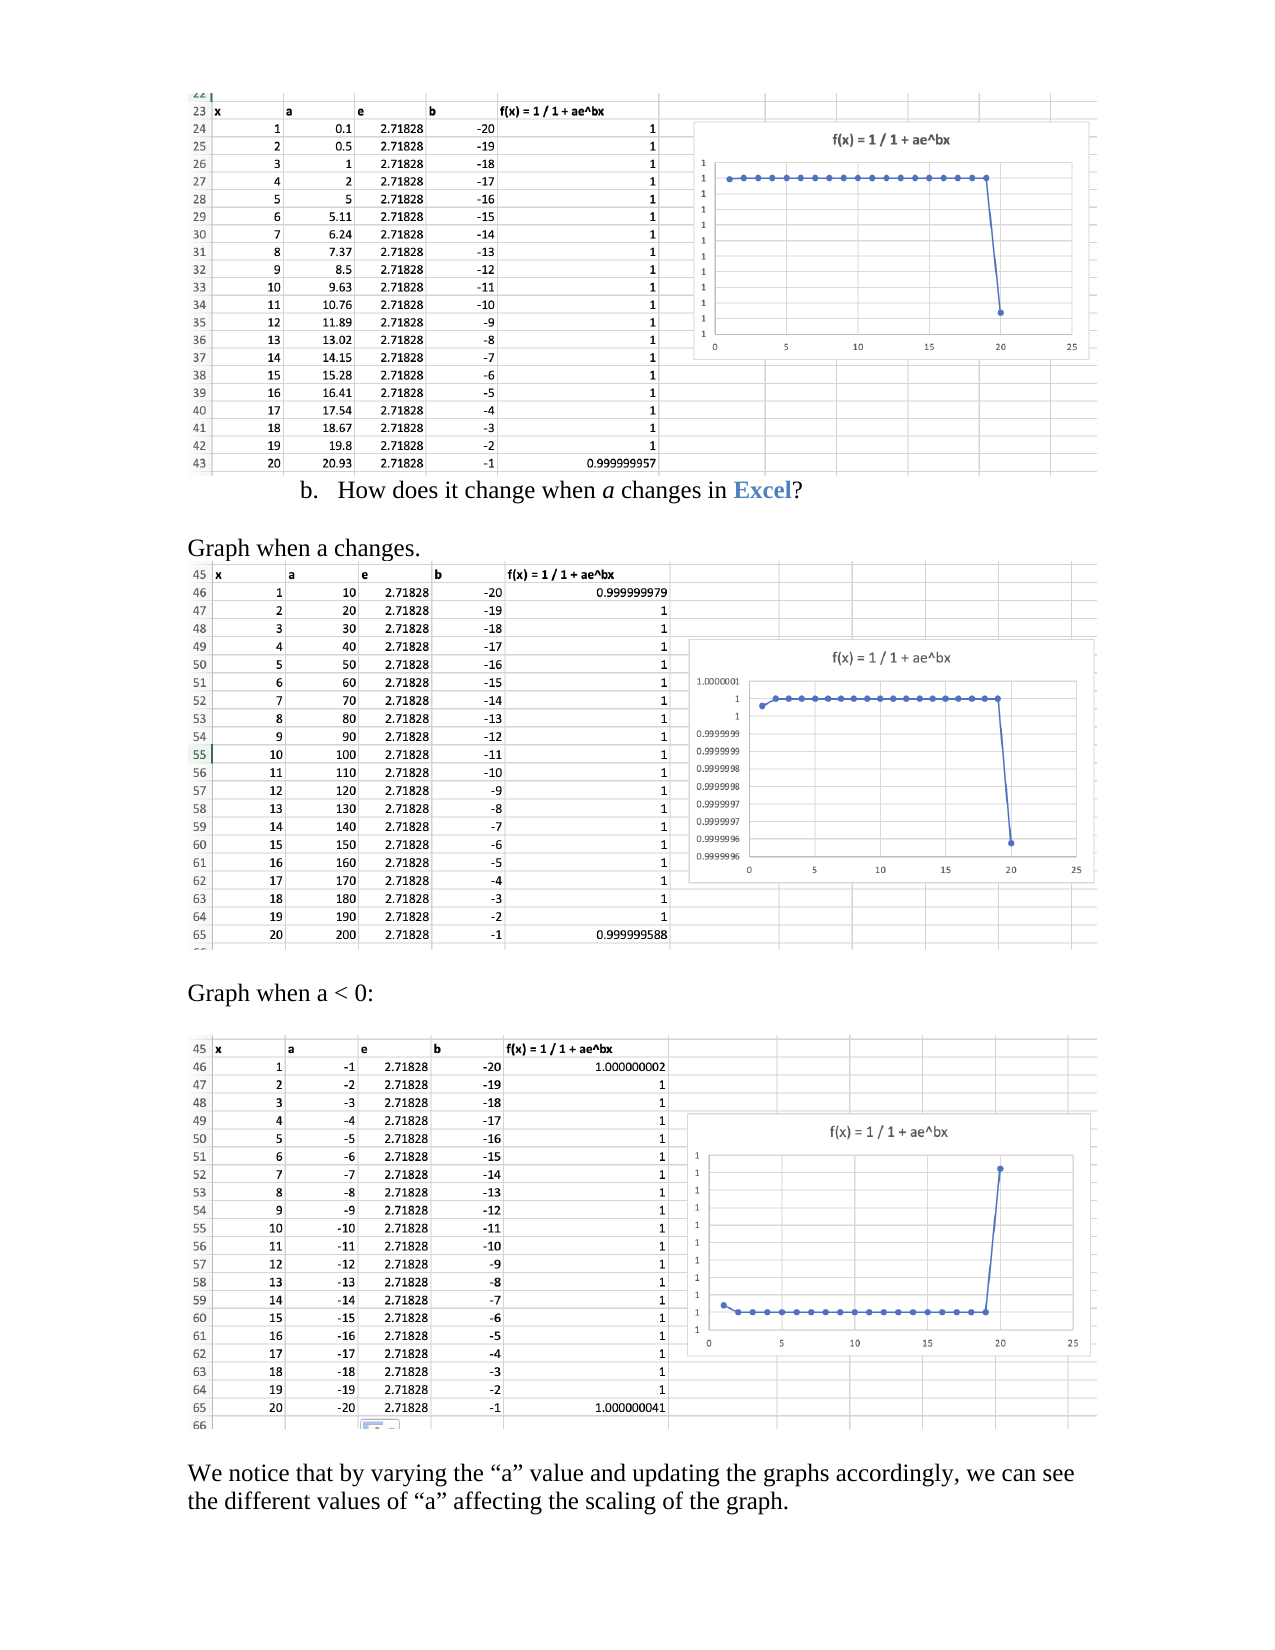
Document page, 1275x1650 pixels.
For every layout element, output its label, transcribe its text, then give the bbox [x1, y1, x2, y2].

picture [187, 1035, 1097, 1429]
picture [187, 561, 1097, 950]
text Graph when a < 0: [187, 978, 1097, 1007]
picture [187, 93, 1097, 476]
text Graph when a changes. [187, 533, 1097, 561]
list How does it change when a changes in Excel? [300, 476, 1097, 504]
text We notice that by varying the “a” value and updating the graphs accordingly, we can see the different values of “a” affecting the scaling of the graph. [187, 1458, 1097, 1515]
